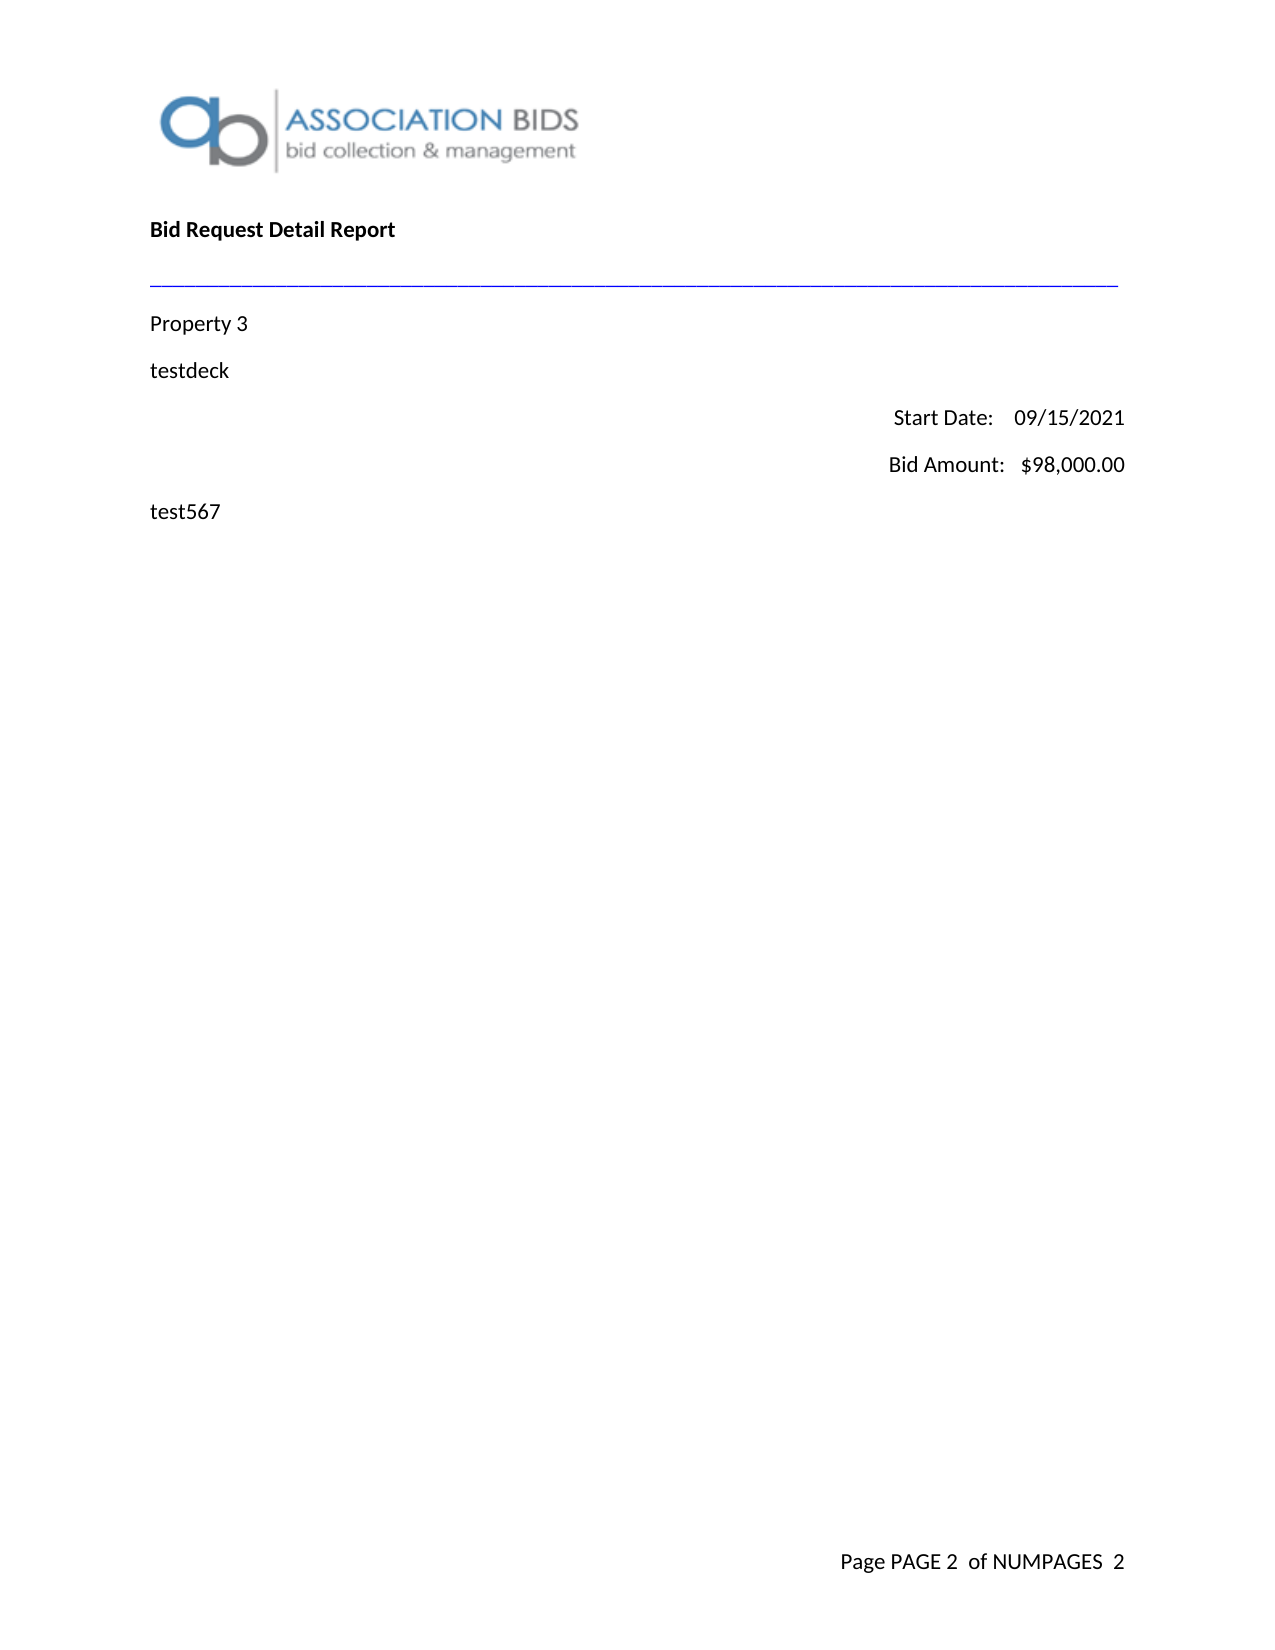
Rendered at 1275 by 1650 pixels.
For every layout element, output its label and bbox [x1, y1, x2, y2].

picture [150, 75, 589, 188]
